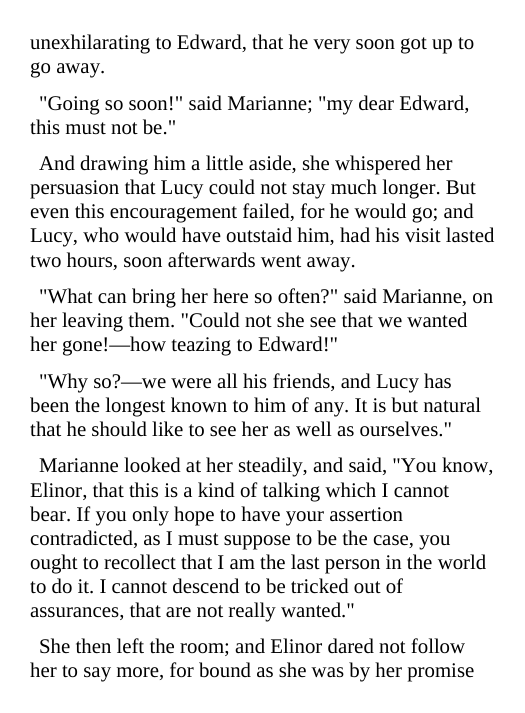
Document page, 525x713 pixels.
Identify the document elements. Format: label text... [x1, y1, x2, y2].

text "Why so?—we were all his friends, and Lucy has been the longest known to him of any. It is but natural that he should like to see her as well as ourselves." [30, 369, 495, 441]
text "What can bring her here so often?" said Marianne, on her leaving them. "Could not she see that we wanted her gone!—how teazing to Edward!" [30, 284, 495, 356]
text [30, 30, 495, 78]
text And drawing him a little aside, she whispered her persuasion that Lucy could not stay much longer. But even this encouragement failed, for he would go; and Lucy, who would have outstaid him, had his visit lasted two hours, soon afterwards went away. [30, 151, 495, 272]
text Marianne looked at her steadily, and said, "You know, Elinor, that this is a kind of talking which I cannot bear. If you only hope to have your assertion contradicted, as I must suppose to be the case, you ought to recollect that I am the last person in the world to do it. I cannot descend to be tricked out of assurances, that are not really wanted." [30, 453, 495, 622]
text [30, 634, 495, 682]
text "Going so soon!" said Marianne; "my dear Edward, this must not be." [30, 91, 495, 139]
